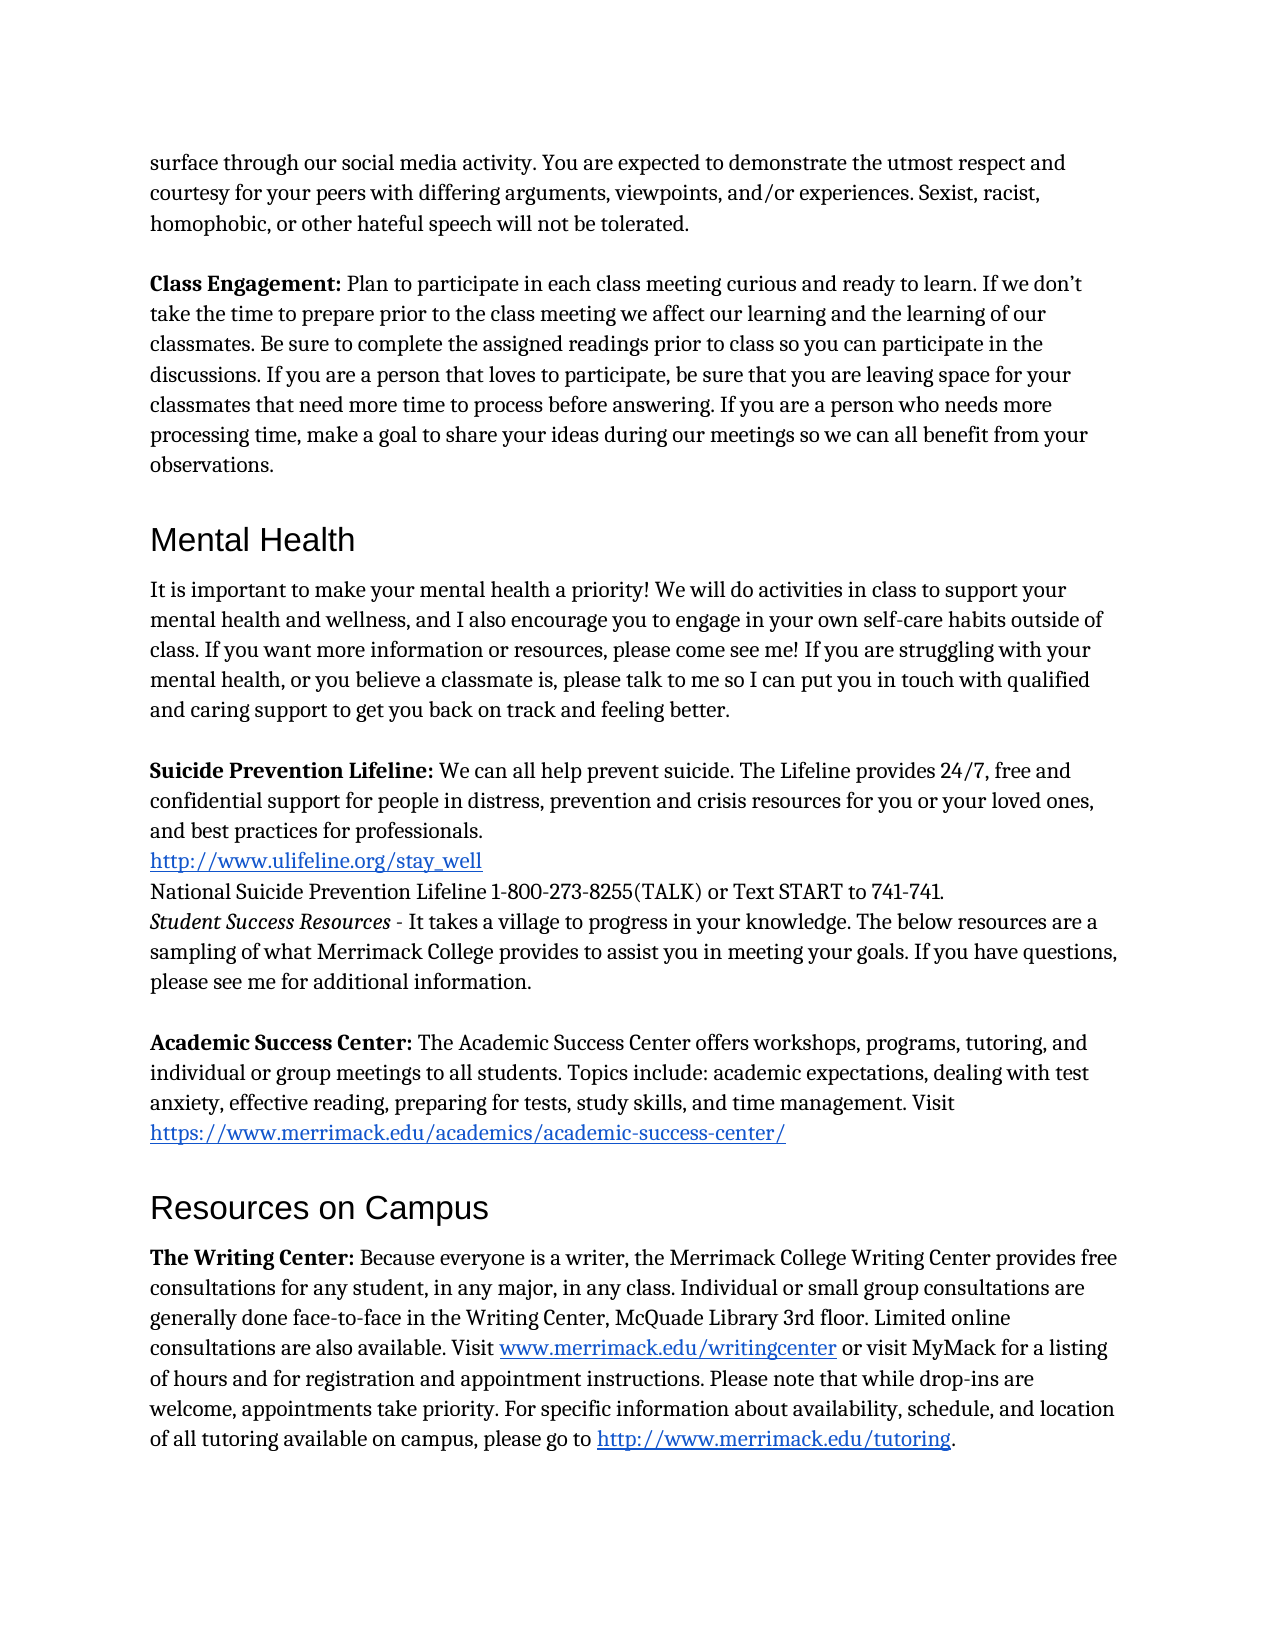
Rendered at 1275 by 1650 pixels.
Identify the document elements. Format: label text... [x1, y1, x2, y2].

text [150, 150, 1125, 237]
subtitle Resources on Campus [150, 1188, 1125, 1226]
text Suicide Prevention Lifeline: We can all help prevent suicide. The Lifeline provides 24/7, free and confidential support for people in distress, prevention and crisis resources for you or your loved ones, and best practices for professionals. [150, 758, 1125, 844]
text Student Success Resources - It takes a village to progress in your knowledge. The below resources are a sampling of what Merrimack College provides to assist you in meeting your goals. If you have questions, please see me for additional information. [150, 909, 1125, 996]
text National Suicide Prevention Lifeline 1-800-273-8255(TALK) or Text START to 741-741. [150, 878, 1125, 905]
text https://www.merrimack.edu/academics/academic-success-center/ [150, 1120, 1125, 1147]
text http://www.ulifeline.org/stay_well [150, 848, 1125, 875]
text Academic Success Center: The Academic Success Center offers workshops, programs, tutoring, and individual or group meetings to all students. Topics include: academic expectations, dealing with test anxiety, effective reading, preparing for tests, study skills, and time management. Visit [150, 1029, 1125, 1116]
text The Writing Center: Because everyone is a writer, the Merrimack College Writing Center provides free consultations for any student, in any major, in any class. Individual or small group consultations are generally done face-to-face in the Writing Center, McQuade Library 3rd floor. Limited online consultations are also available. Visit www.merrimack.edu/writingcenter or visit MyMack for a listing of hours and for registration and appointment instructions. Please note that while drop-ins are welcome, appointments take priority. For specific information about availability, schedule, and location of all tutoring available on campus, please go to http://www.merrimack.edu/tutoring. [150, 1244, 1125, 1452]
subtitle Mental Health [150, 520, 1125, 558]
text Class Engagement: Plan to participate in each class meeting curious and ready to learn. If we don’t take the time to prepare prior to the class meeting we affect our learning and the learning of our classmates. Be sure to complete the assigned readings prior to class so you can participate in the discussions. If you are a person that loves to participate, be sure that you are leaving space for your classmates that need more time to process before answering. If you are a person who needs more processing time, make a goal to share your ideas during our meetings so we can all benefit from your observations. [150, 271, 1125, 478]
text It is important to make your mental health a priority! We will do activities in class to support your mental health and wellness, and I also encourage you to engage in your own self-care habits outside of class. If you want more information or resources, please come see me! If you are struggling with your mental health, or you believe a classmate is, please talk to me so I can put you in touch with qualified and caring support to get you back on track and feeling better. [150, 576, 1125, 724]
